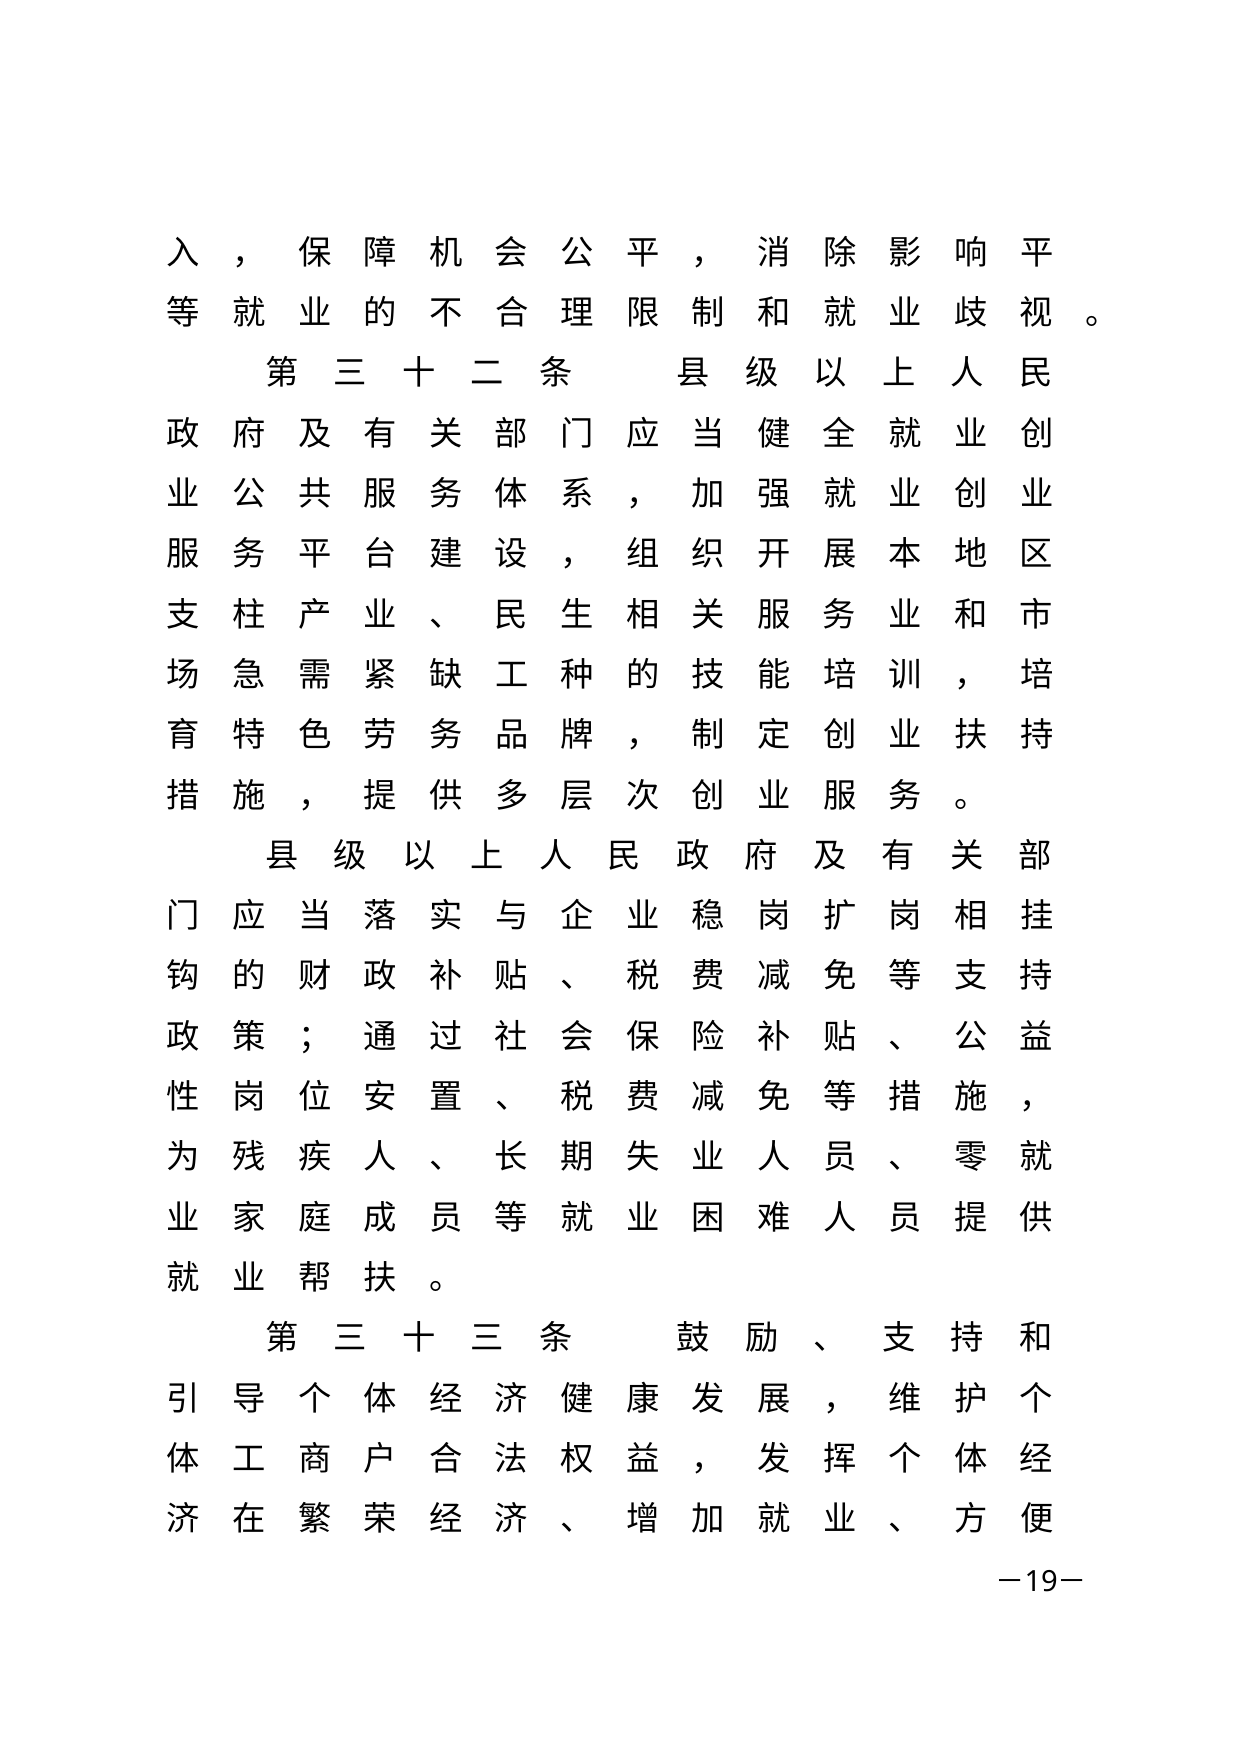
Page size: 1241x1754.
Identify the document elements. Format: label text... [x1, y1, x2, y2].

text 鼓励勤劳致富，促进就业创业，引导劳动者通过劳动增加收入，保障机会公平，消除影响平等就业的不合理限制和就业歧视。 [167, 219, 1085, 340]
text 第三十二条 县级以上人民政府及有关部门应当健全就业创业公共服务体系，加强就业创业服务平台建设，组织开展本地区支柱产业、民生相关服务业和市场急需紧缺工种的技能培训，培育特色劳务品牌，制定创业扶持措施，提供多层次创业服务。 [167, 340, 1085, 823]
text 县级以上人民政府及有关部门应当落实与企业稳岗扩岗相挂钩的财政补贴、税费减免等支持政策；通过社会保险补贴、公益性岗位安置、税费减免等措施，为残疾人、长期失业人员、零就业家庭成员等就业困难人员提供就业帮扶。 [167, 823, 1085, 1305]
text 第三十三条 鼓励、支持和引导个体经济健康发展，维护个体工商户合法权益，发挥个体经济在繁荣经济、增加就业、方便群众生活等方面的作用。 [167, 1305, 1085, 1546]
